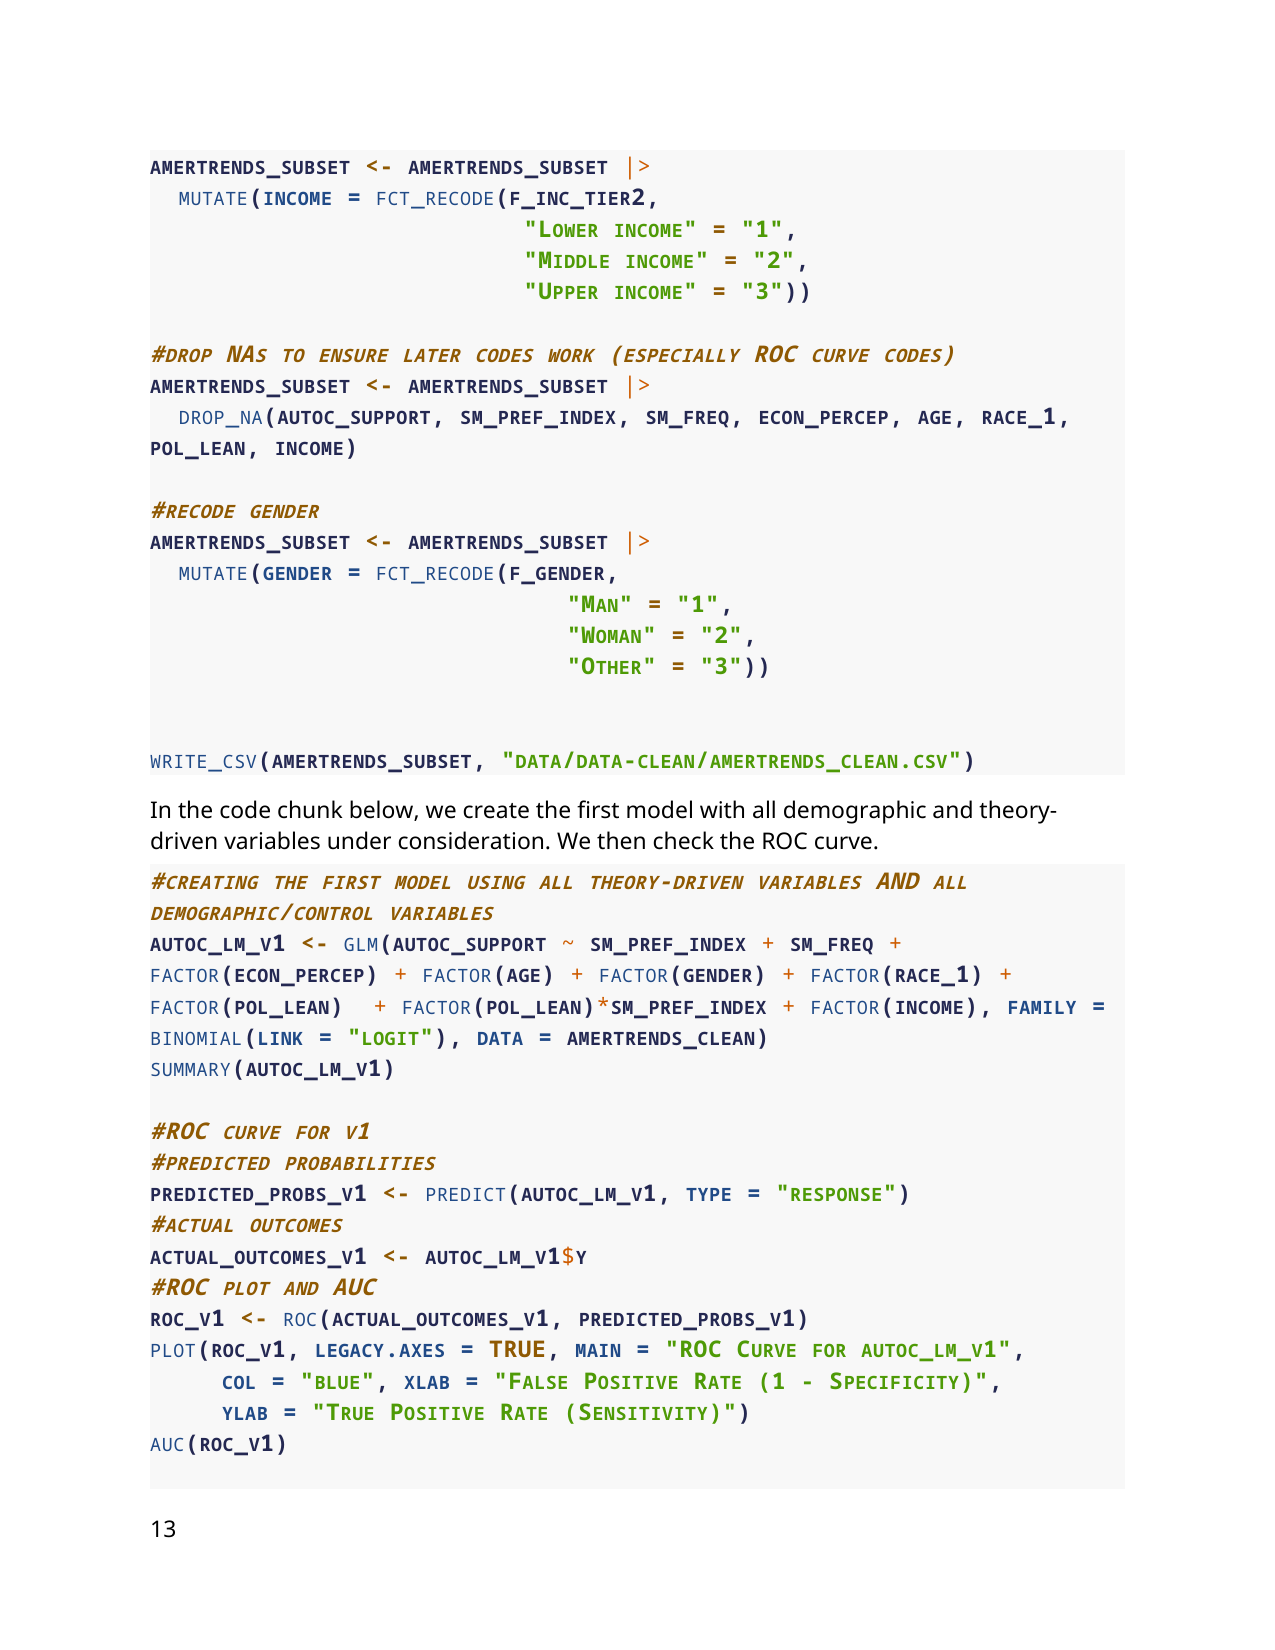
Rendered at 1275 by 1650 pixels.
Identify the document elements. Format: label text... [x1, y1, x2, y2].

text In the code chunk below, we create the first model with all demographic and theory-driven variables under consideration. We then check the ROC curve. [150, 794, 1125, 856]
